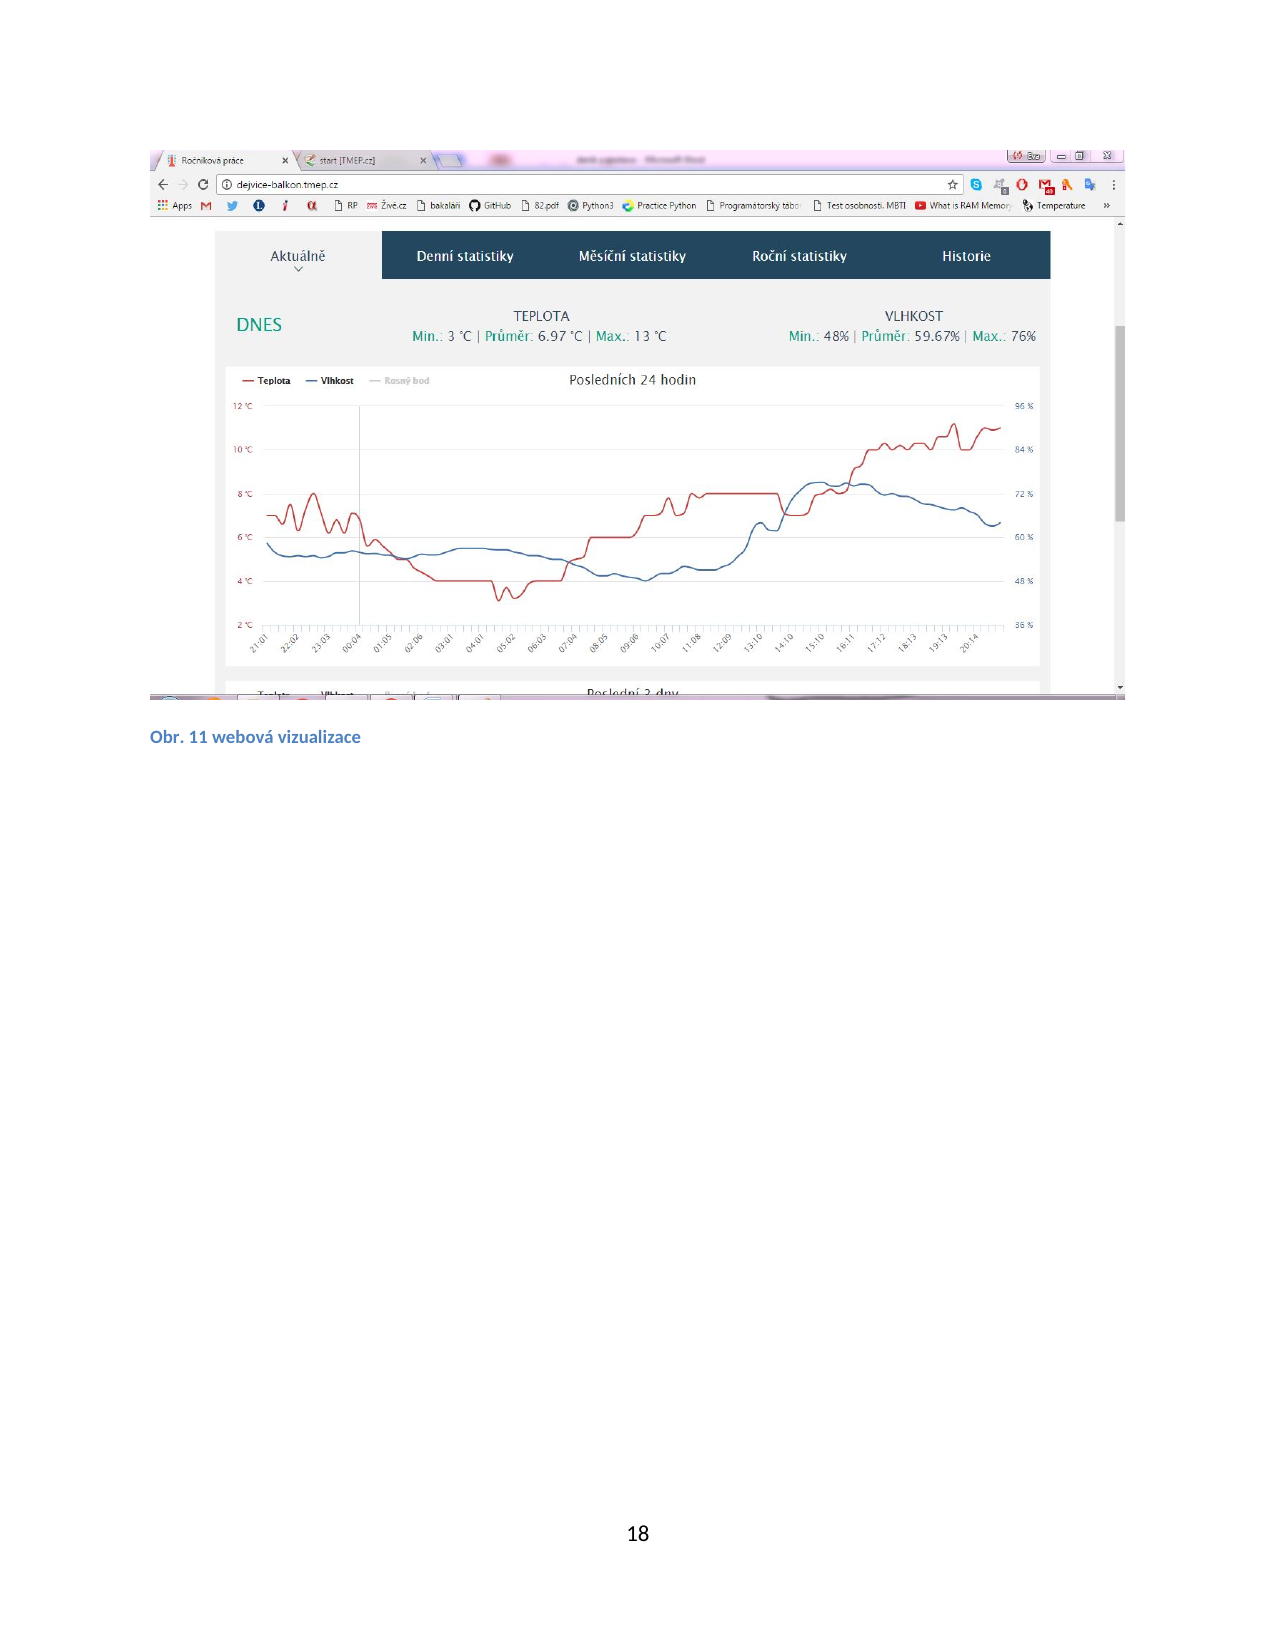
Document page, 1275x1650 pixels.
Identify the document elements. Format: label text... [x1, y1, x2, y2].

picture [150, 150, 1125, 700]
text Obr. 11 webová vizualizace [150, 725, 1125, 748]
